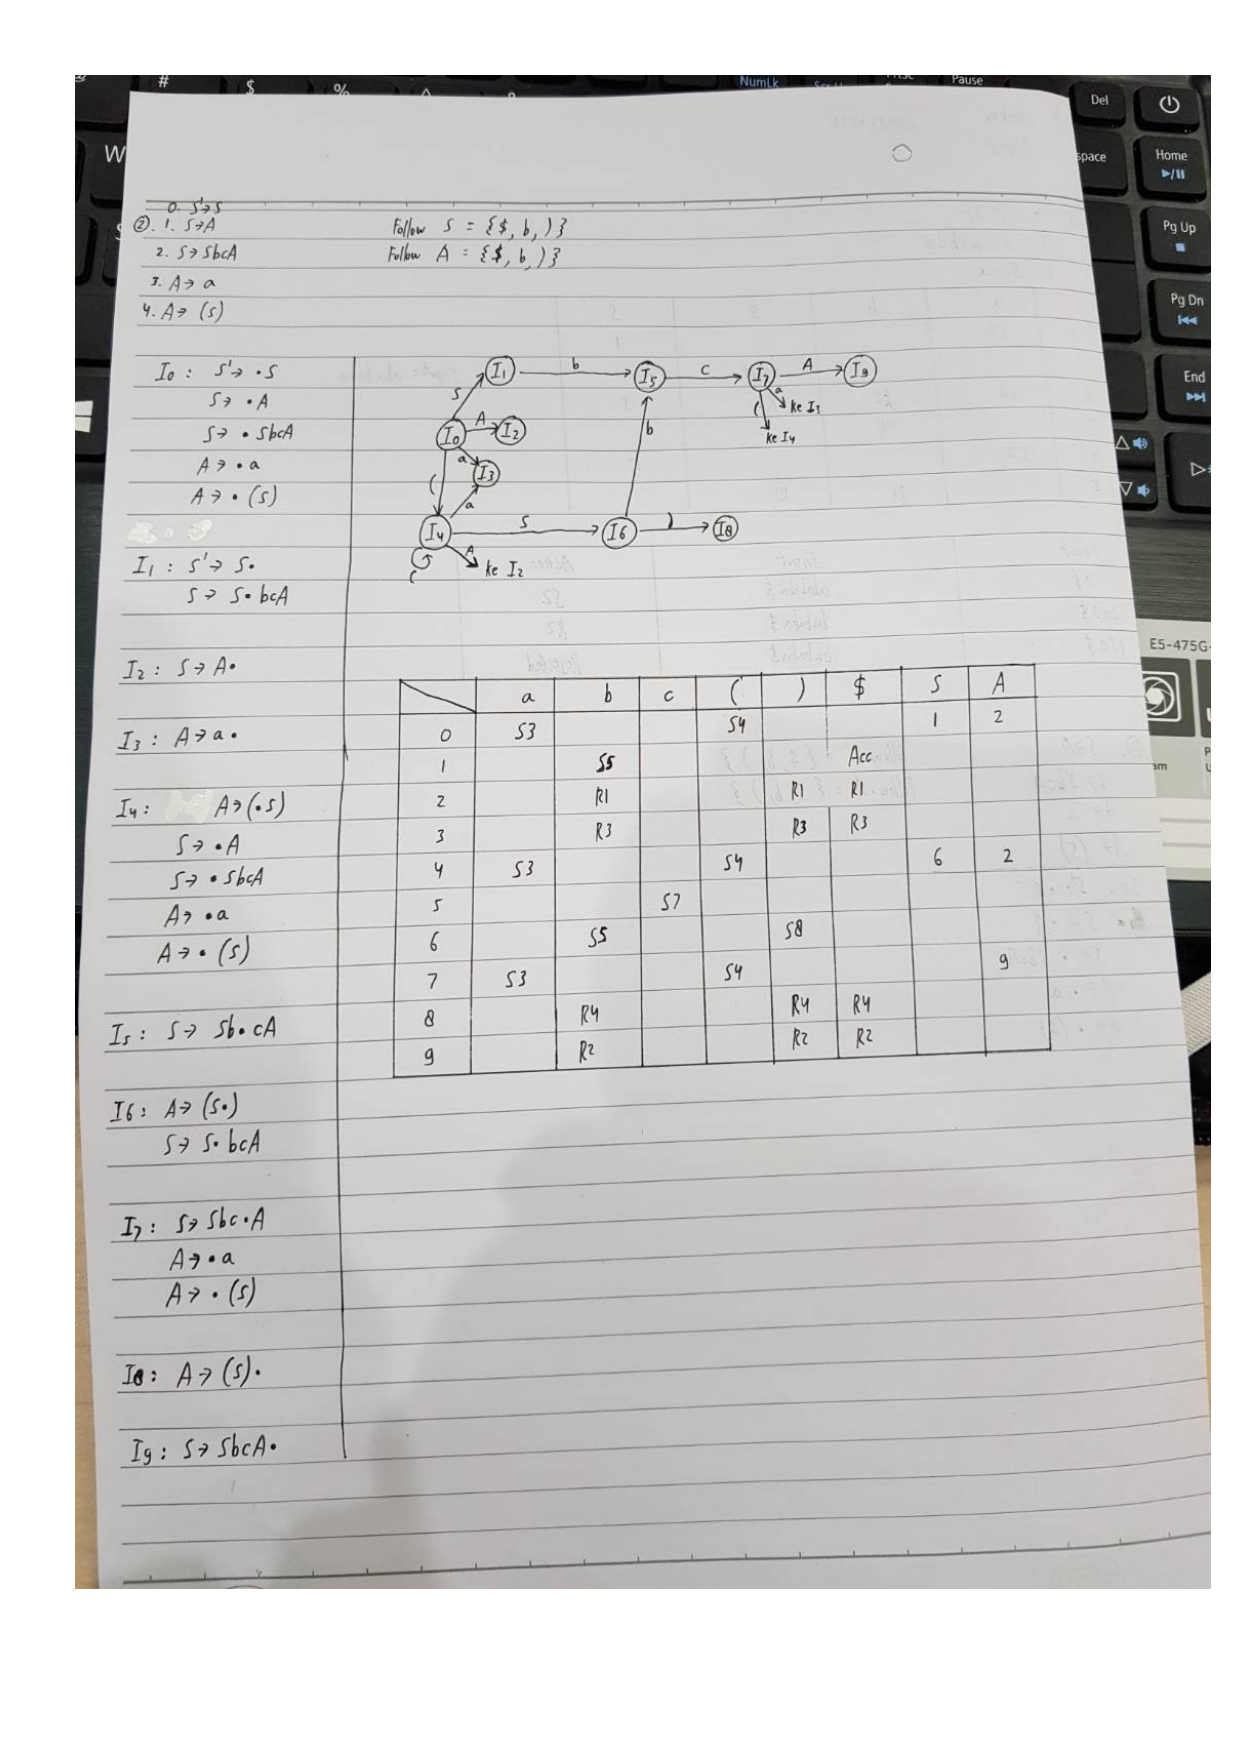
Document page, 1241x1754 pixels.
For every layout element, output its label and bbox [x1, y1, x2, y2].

picture [75, 75, 1211, 1589]
